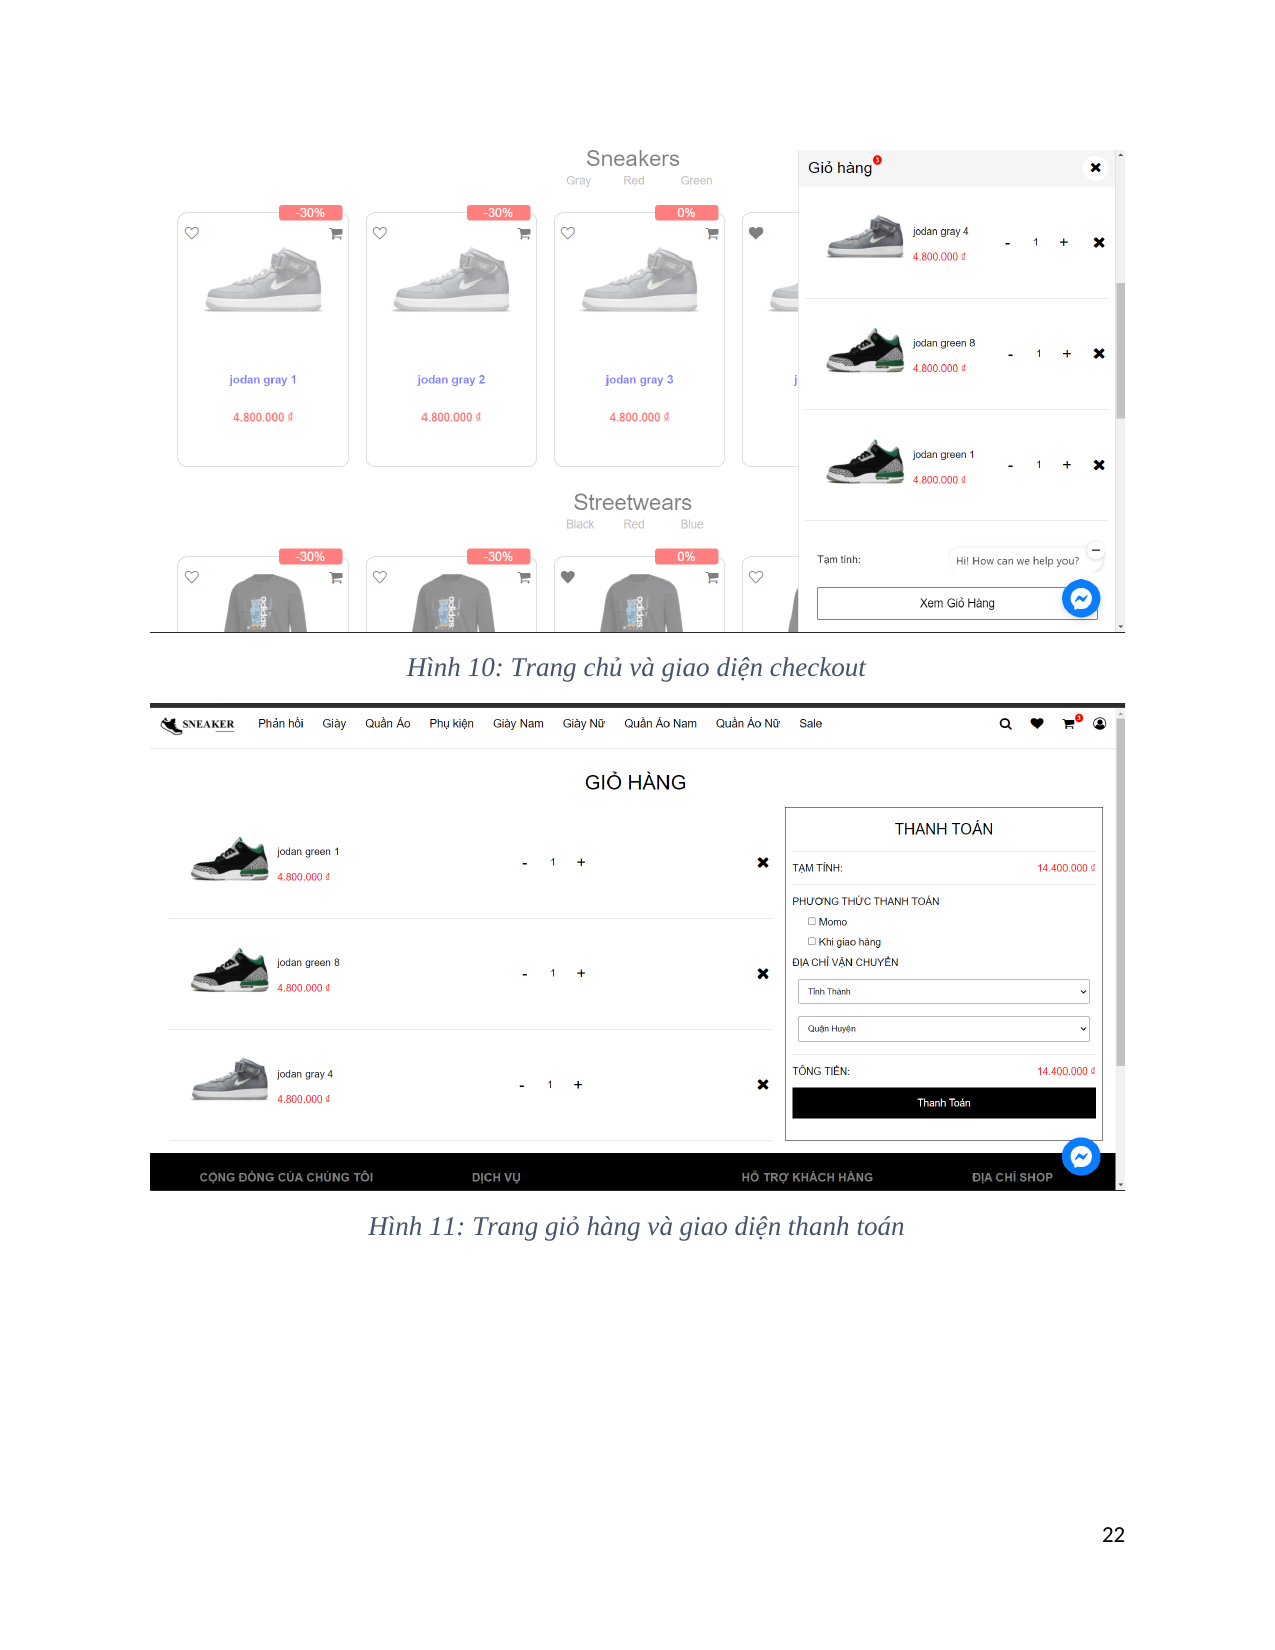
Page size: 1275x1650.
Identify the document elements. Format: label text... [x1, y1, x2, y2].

text Hình 10: Trang chủ và giao diện checkout [150, 651, 1125, 682]
picture [150, 150, 1125, 633]
text Hình 11: Trang giỏ hàng và giao diện thanh toán [150, 1209, 1125, 1241]
picture [150, 703, 1125, 1191]
